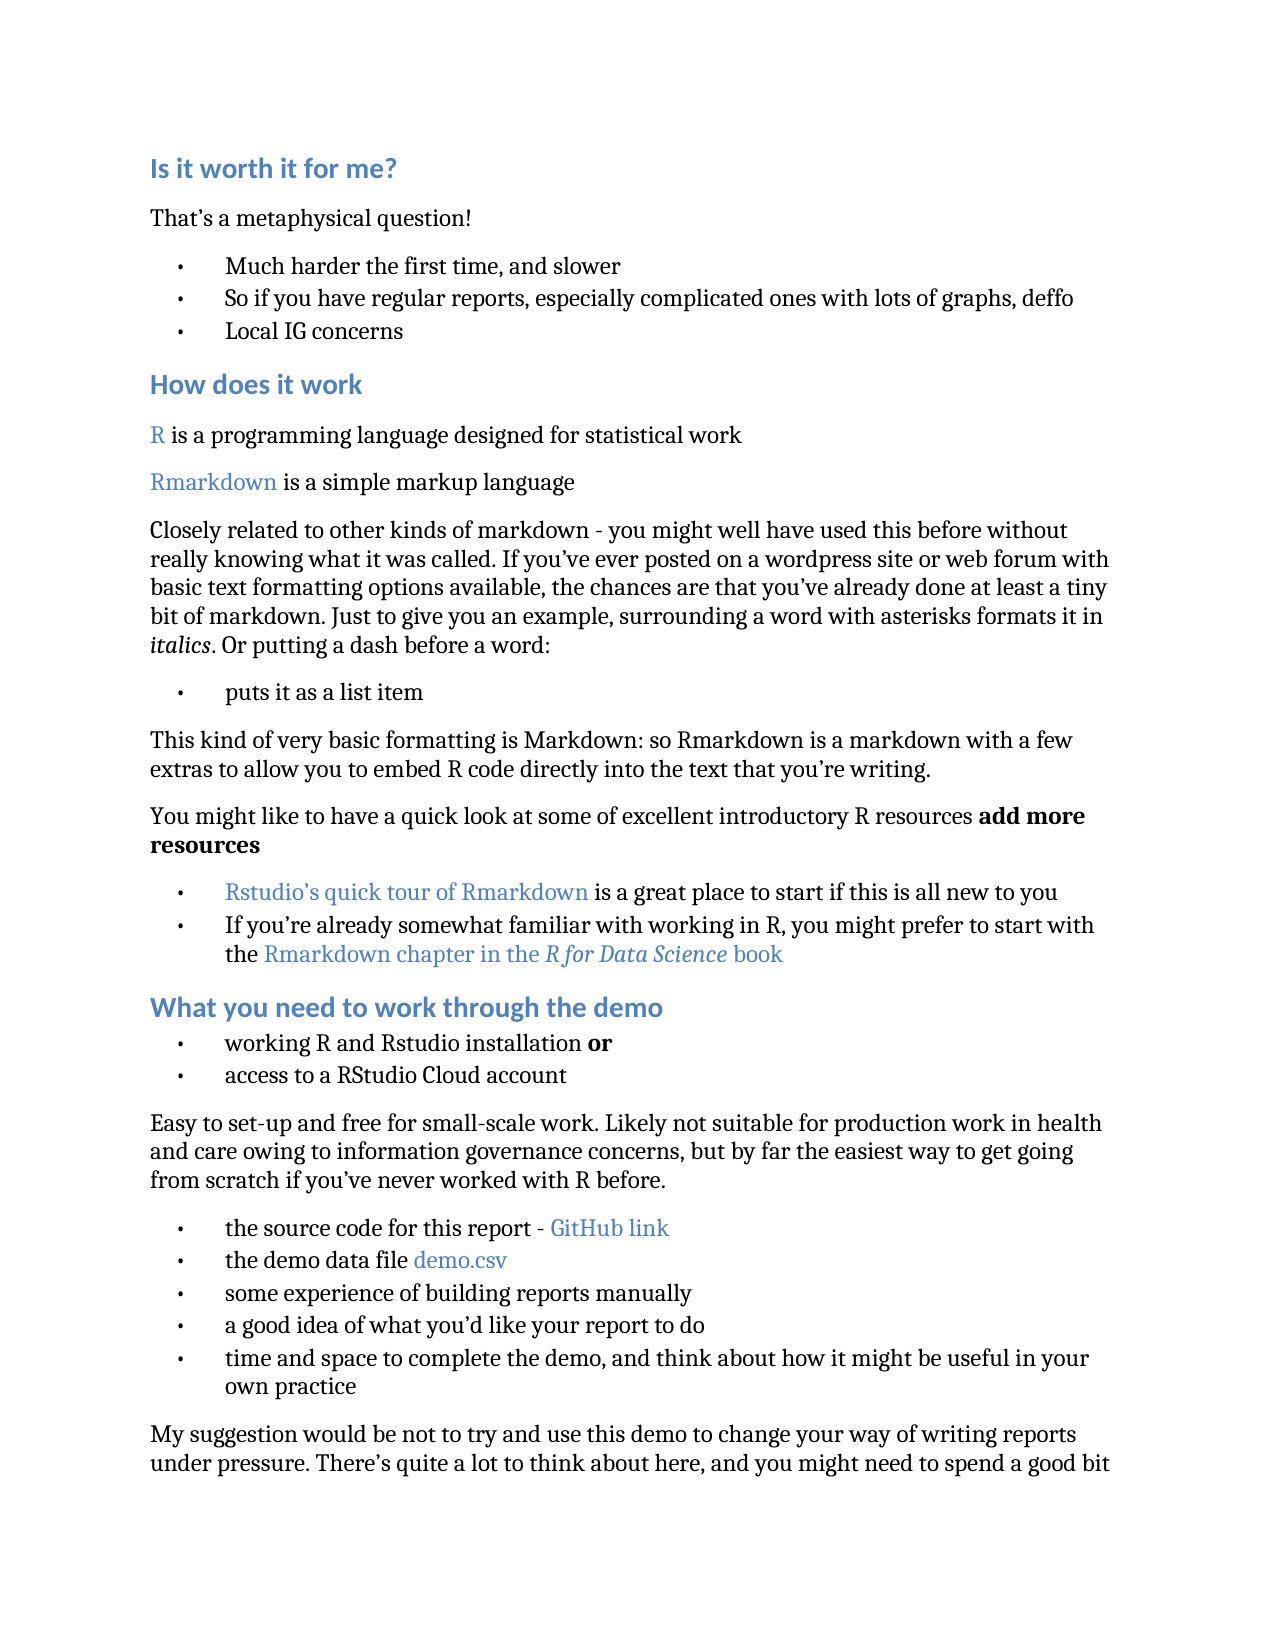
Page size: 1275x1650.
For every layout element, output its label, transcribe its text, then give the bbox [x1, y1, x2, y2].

list Rstudio’s quick tour of Rmarkdown is a great place to start if this is all new to you [175, 878, 1125, 907]
list a good idea of what you’d like your report to do [175, 1311, 1125, 1340]
list access to a RStudio Cloud account [175, 1061, 1125, 1090]
subtitle Is it worth it for me? [150, 150, 1125, 186]
text R is a programming language designed for statistical work [150, 421, 1125, 449]
list puts it as a list item [175, 678, 1125, 707]
text Rmarkdown is a simple markup language [150, 468, 1125, 497]
text Easy to set-up and free for small-scale work. Likely not suitable for production work in health and care owing to information governance concerns, but by far the easiest way to get going from scratch if you’ve never worked with R before. [150, 1108, 1125, 1195]
subtitle How does it work [150, 366, 1125, 402]
list some experience of building reports manually [175, 1278, 1125, 1307]
list If you’re already somewhat familiar with working in R, you might prefer to start with the Rmarkdown chapter in the R for Data Science book [175, 911, 1125, 968]
text You might like to have a quick look at some of excellent introductory R resources add more resources [150, 802, 1125, 859]
list the demo data file demo.csv [175, 1246, 1125, 1275]
text This kind of very basic formatting is Markdown: so Rmarkdown is a markdown with a few extras to allow you to embed R code directly into the text that you’re writing. [150, 726, 1125, 783]
list Much harder the first time, and slower [175, 252, 1125, 281]
subtitle What you need to work through the demo [150, 989, 1125, 1025]
text That’s a metaphysical question! [150, 204, 1125, 233]
list time and space to complete the demo, and think about how it might be useful in your own practice [175, 1343, 1125, 1401]
list the source code for this report - GitHub link [175, 1213, 1125, 1242]
list working R and Rstudio installation or [175, 1028, 1125, 1057]
text Closely related to other kinds of markdown - you might well have used this before without really knowing what it was called. If you’ve ever posted on a wordpress site or web forum with basic text formatting options available, the chances are that you’ve already done at least a tiny bit of markdown. Just to give you an example, surrounding a word with asterisks formats it in italics. Or putting a dash before a word: [150, 516, 1125, 659]
list Local IG concerns [175, 317, 1125, 346]
list So if you have regular reports, especially complicated ones with lots of graphs, deffo [175, 284, 1125, 313]
